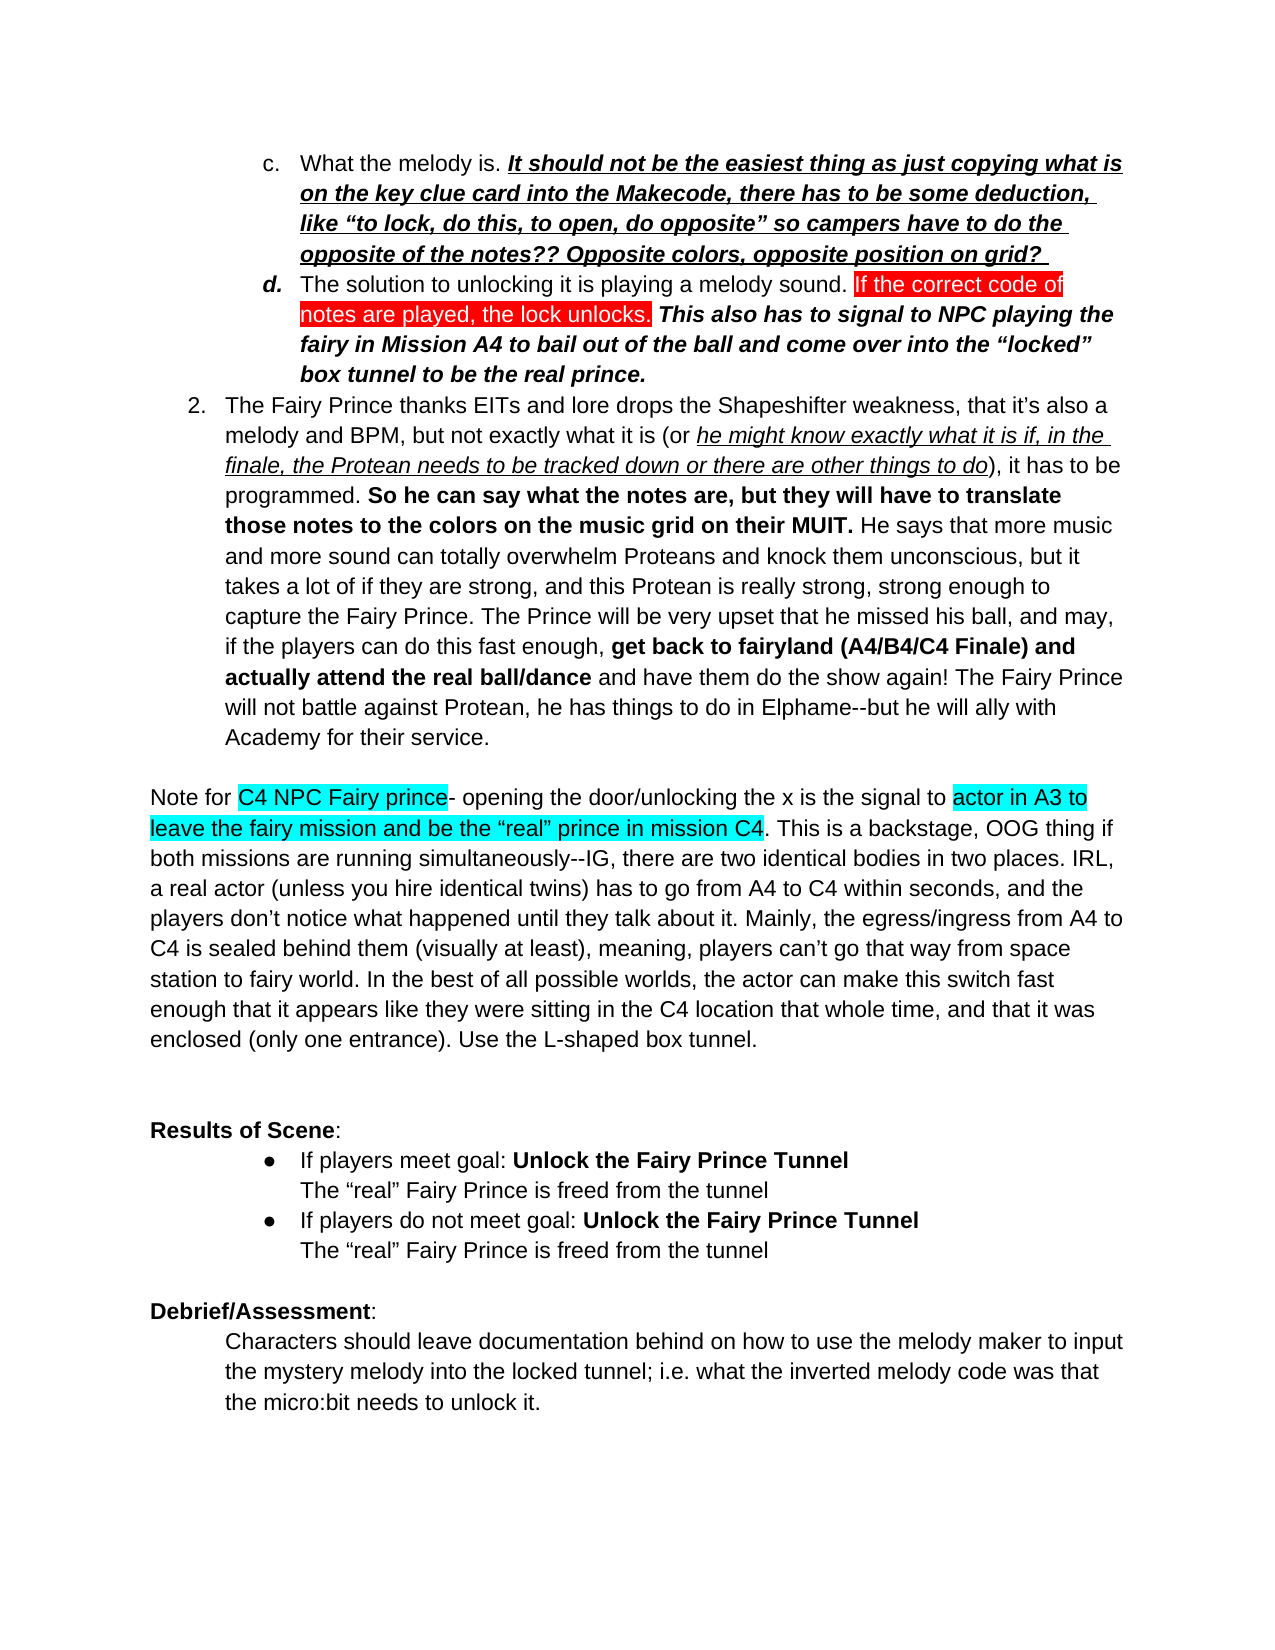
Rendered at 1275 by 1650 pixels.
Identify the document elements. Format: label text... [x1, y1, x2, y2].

text Note for C4 NPC Fairy prince- opening the door/unlocking the x is the signal to actor in A3 to leave the fairy mission and be the “real” prince in mission C4. This is a backstage, OOG thing if both missions are running simultaneously--IG, there are two identical bodies in two places. IRL, a real actor (unless you hire identical twins) has to go from A4 to C4 within seconds, and the players don’t notice what happened until they talk about it. Mainly, the egress/ingress from A4 to C4 is sealed behind them (visually at least), meaning, players can’t go that way from space station to fairy world. In the best of all possible worlds, the actor can make this switch fast enough that it appears like they were sitting in the C4 location that whole time, and that it was enclosed (only one entrance). Use the L-shaped box tunnel. [150, 784, 1125, 1052]
text Results of Scene: [150, 1117, 1125, 1143]
list What the melody is. It should not be the easiest thing as just copying what is on the key clue card into the Makecode, there has to be some deduction, like “to lock, do this, to open, do opposite” so campers have to do the opposite of the notes?? Opposite colors, opposite position on grid? [262, 150, 1125, 267]
list The solution to unlocking it is playing a melody sound. If the correct code of notes are played, the lock unlocks. This also has to signal to NPC playing the fairy in Mission A4 to bail out of the ball and come over into the “locked” box tunnel to be the real prince. [262, 271, 1125, 388]
list If players do not meet goal: Unlock the Fairy Prince Tunnel [262, 1207, 1125, 1234]
list The Fairy Prince thanks EITs and lore drops the Shapeshifter weakness, that it’s also a melody and BPM, but not exactly what it is (or he might know exactly what it is if, in the finale, the Protean needs to be tracked down or there are other things to do), it has to be programmed. So he can say what the notes are, but they will have to translate those notes to the colors on the music grid on their MUIT. He says that more music and more sound can totally overwhelm Proteans and knock them unconscious, but it takes a lot of if they are strong, and this Protean is really strong, strong enough to capture the Fairy Prince. The Prince will be very upset that he missed his ball, and may, if the players can do this fast enough, get back to fairyland (A4/B4/C4 Finale) and actually attend the real ball/dance and have them do the show again! The Fairy Prince will not battle against Protean, he has things to do in Elphame--but he will ally with Academy for their service. [187, 392, 1125, 750]
text Characters should leave documentation behind on how to use the melody maker to input the mystery melody into the locked tunnel; i.e. what the inverted melody code was that the micro:bit needs to unlock it. [225, 1328, 1125, 1415]
text The “real” Fairy Prince is freed from the tunnel [300, 1237, 1125, 1264]
text Debrief/Assessment: [150, 1298, 1125, 1324]
text The “real” Fairy Prince is freed from the tunnel [300, 1177, 1125, 1203]
list If players meet goal: Unlock the Fairy Prince Tunnel [262, 1147, 1125, 1173]
